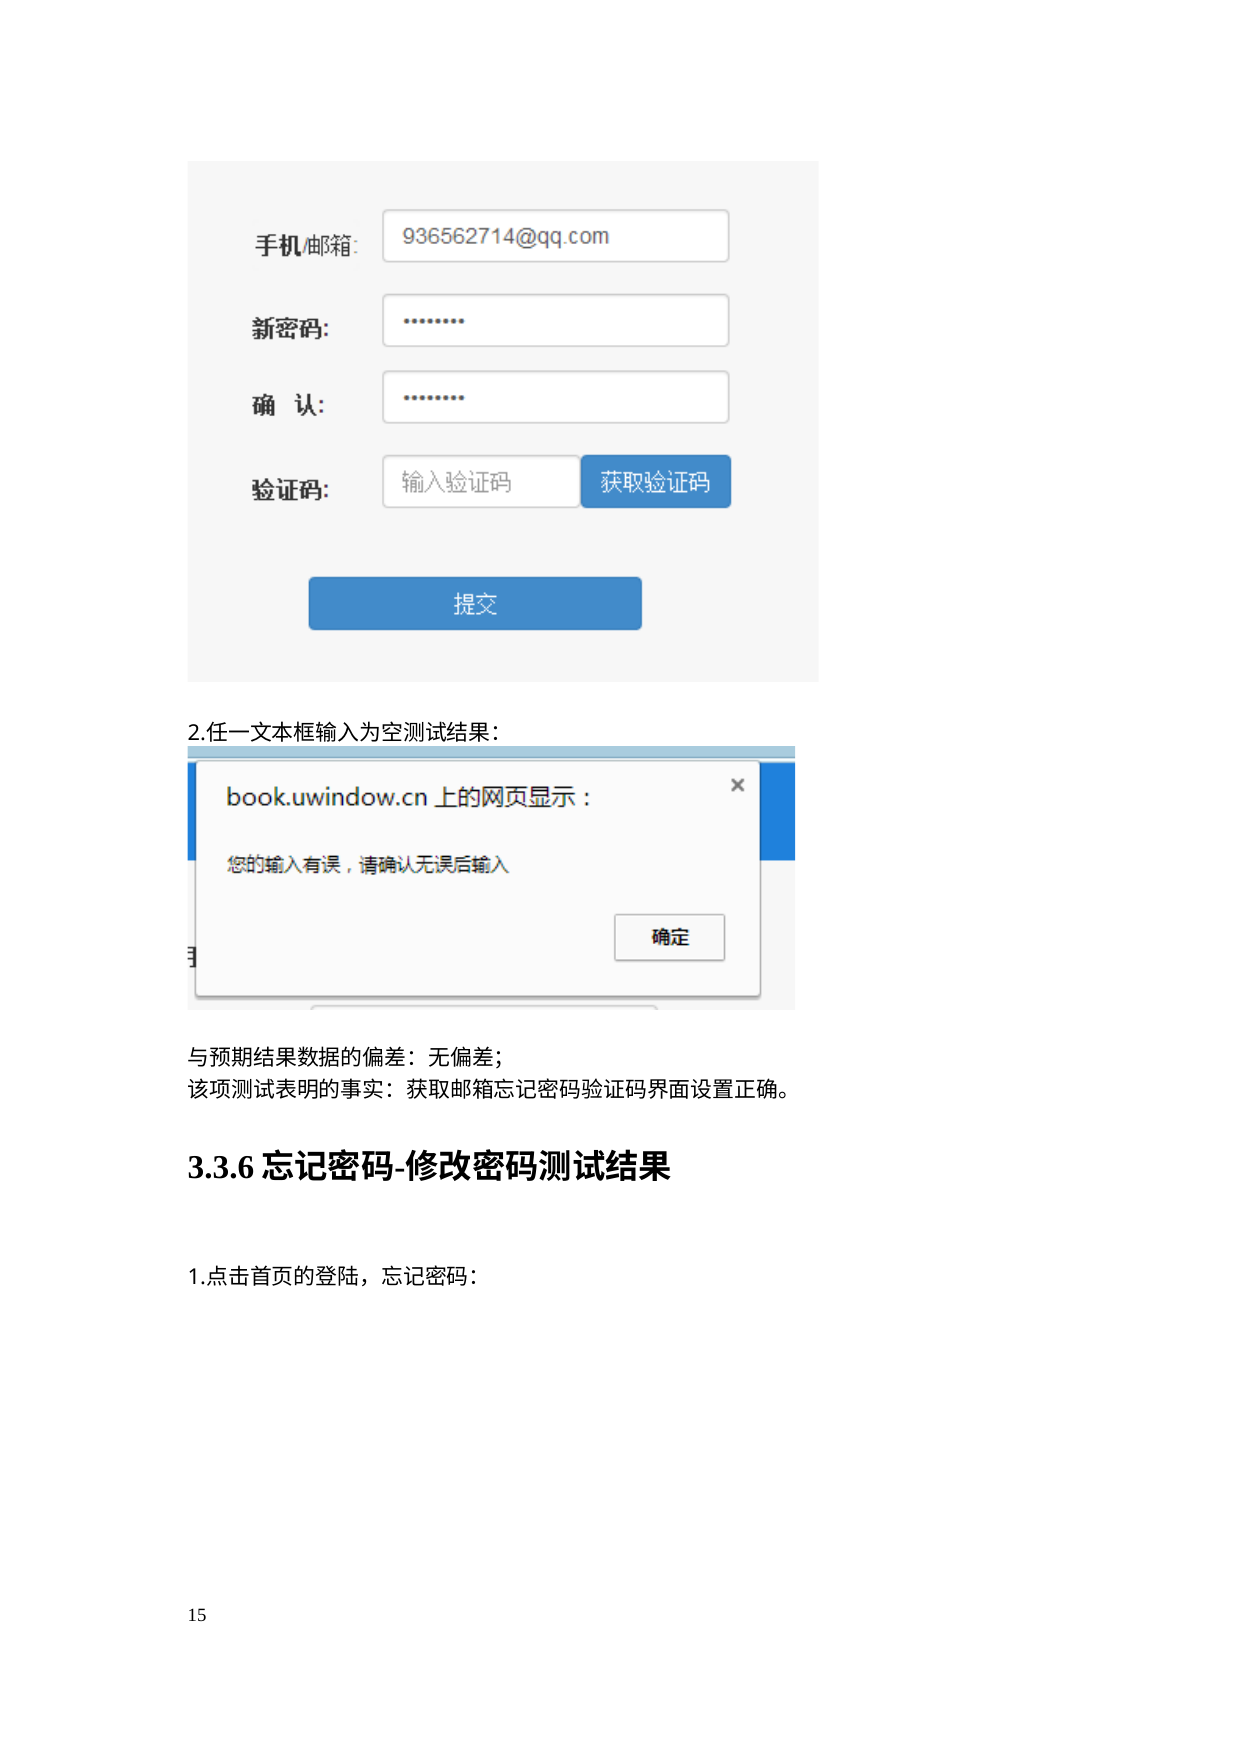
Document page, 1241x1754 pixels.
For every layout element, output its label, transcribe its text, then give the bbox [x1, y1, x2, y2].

list 任一文本框输入为空测试结果： [187, 714, 1053, 747]
picture [187, 161, 819, 682]
text 1.点击首页的登陆，忘记密码： [187, 1259, 1053, 1291]
subtitle 3.3.6忘记密码-修改密码测试结果 [187, 1131, 1053, 1196]
text 与预期结果数据的偏差：无偏差； [187, 1039, 1053, 1072]
text 该项测试表明的事实：获取邮箱忘记密码验证码界面设置正确。 [187, 1072, 1053, 1104]
picture [187, 746, 796, 1010]
